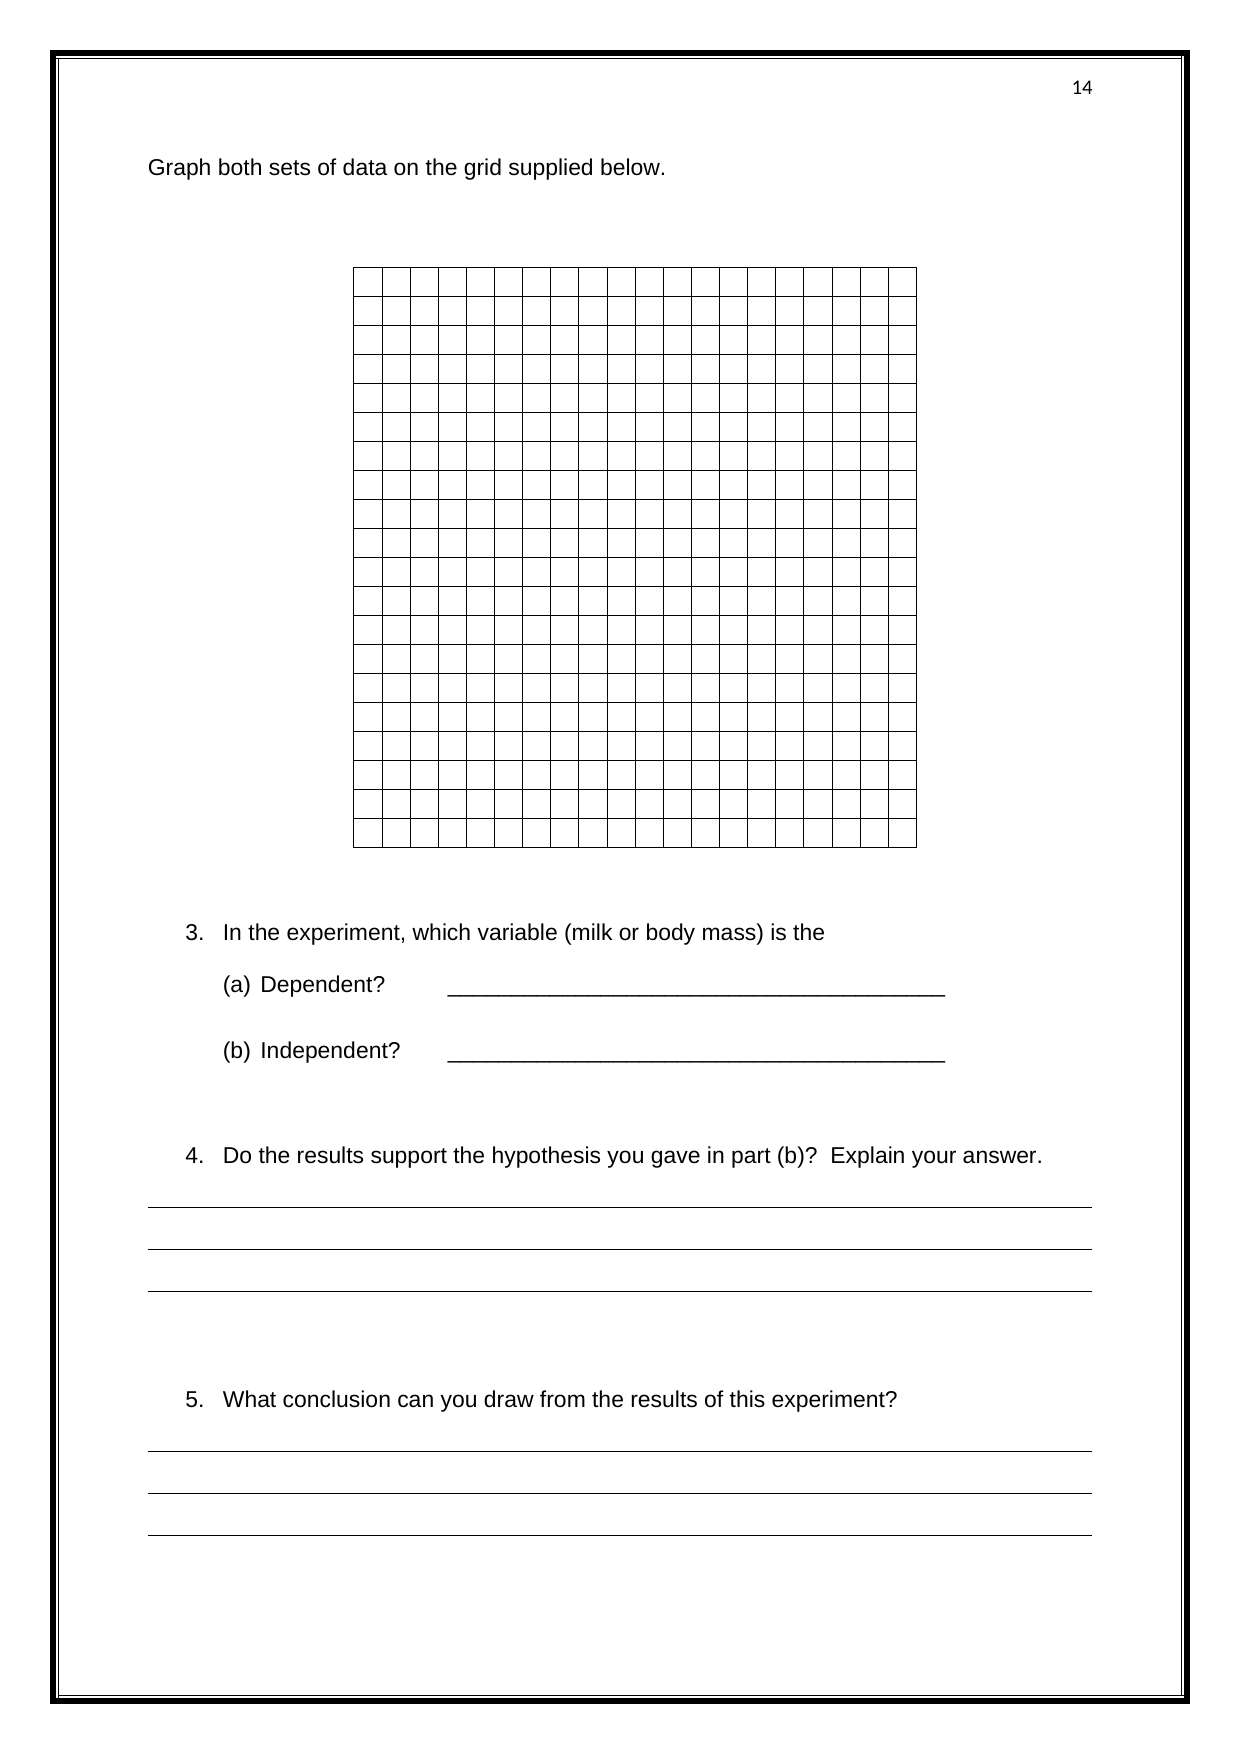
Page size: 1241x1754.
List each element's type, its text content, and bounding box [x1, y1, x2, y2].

list Do the results support the hypothesis you gave in part (b)? Explain your answer. [185, 1142, 1092, 1168]
text Graph both sets of data on the grid supplied below. [148, 154, 1092, 181]
list In the experiment, which variable (milk or body mass) is the [185, 919, 1092, 945]
list Dependent? _______________________________________ [223, 971, 1092, 998]
list Independent? _______________________________________ [223, 1037, 1092, 1063]
list What conclusion can you draw from the results of this experiment? [185, 1386, 1092, 1412]
